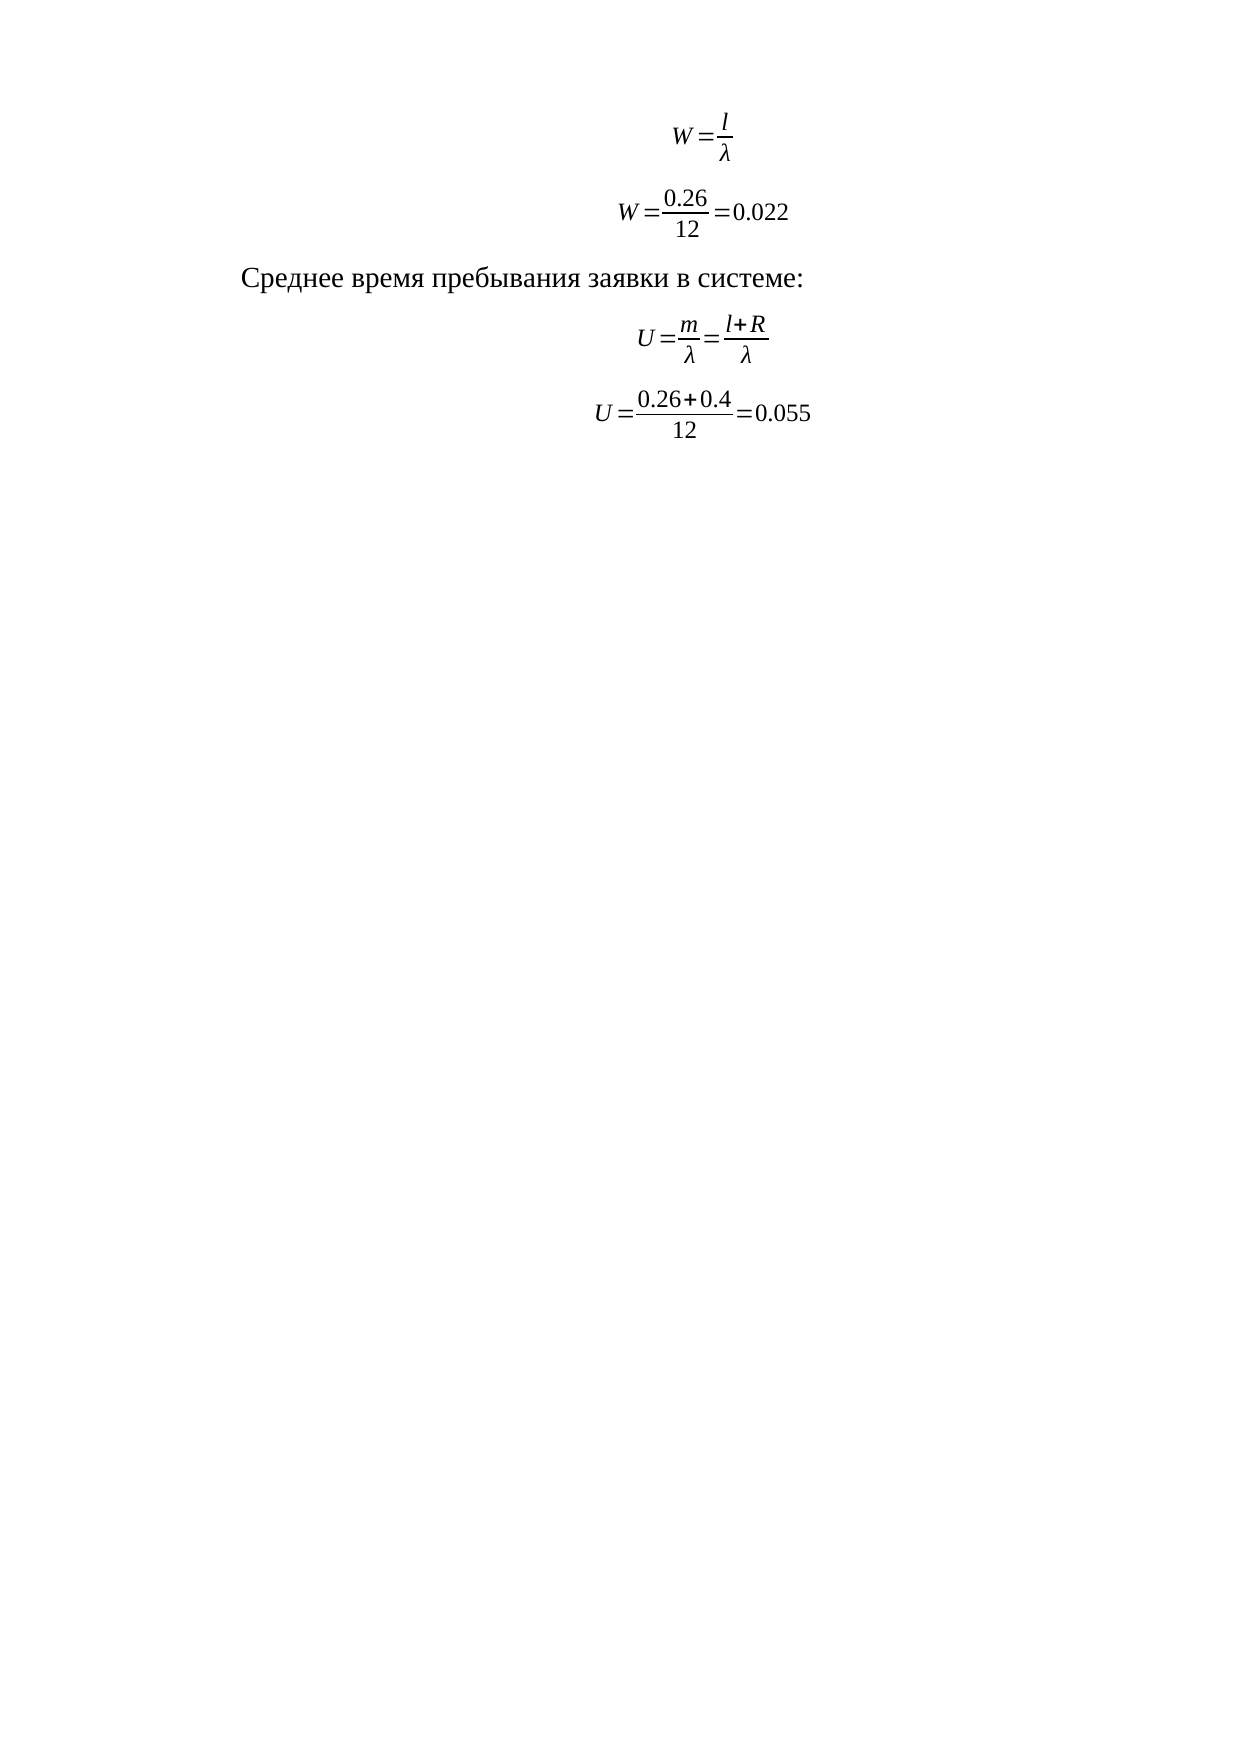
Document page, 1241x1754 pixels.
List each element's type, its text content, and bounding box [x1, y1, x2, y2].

text Среднее время пребывания заявки в системе: [167, 260, 1165, 293]
